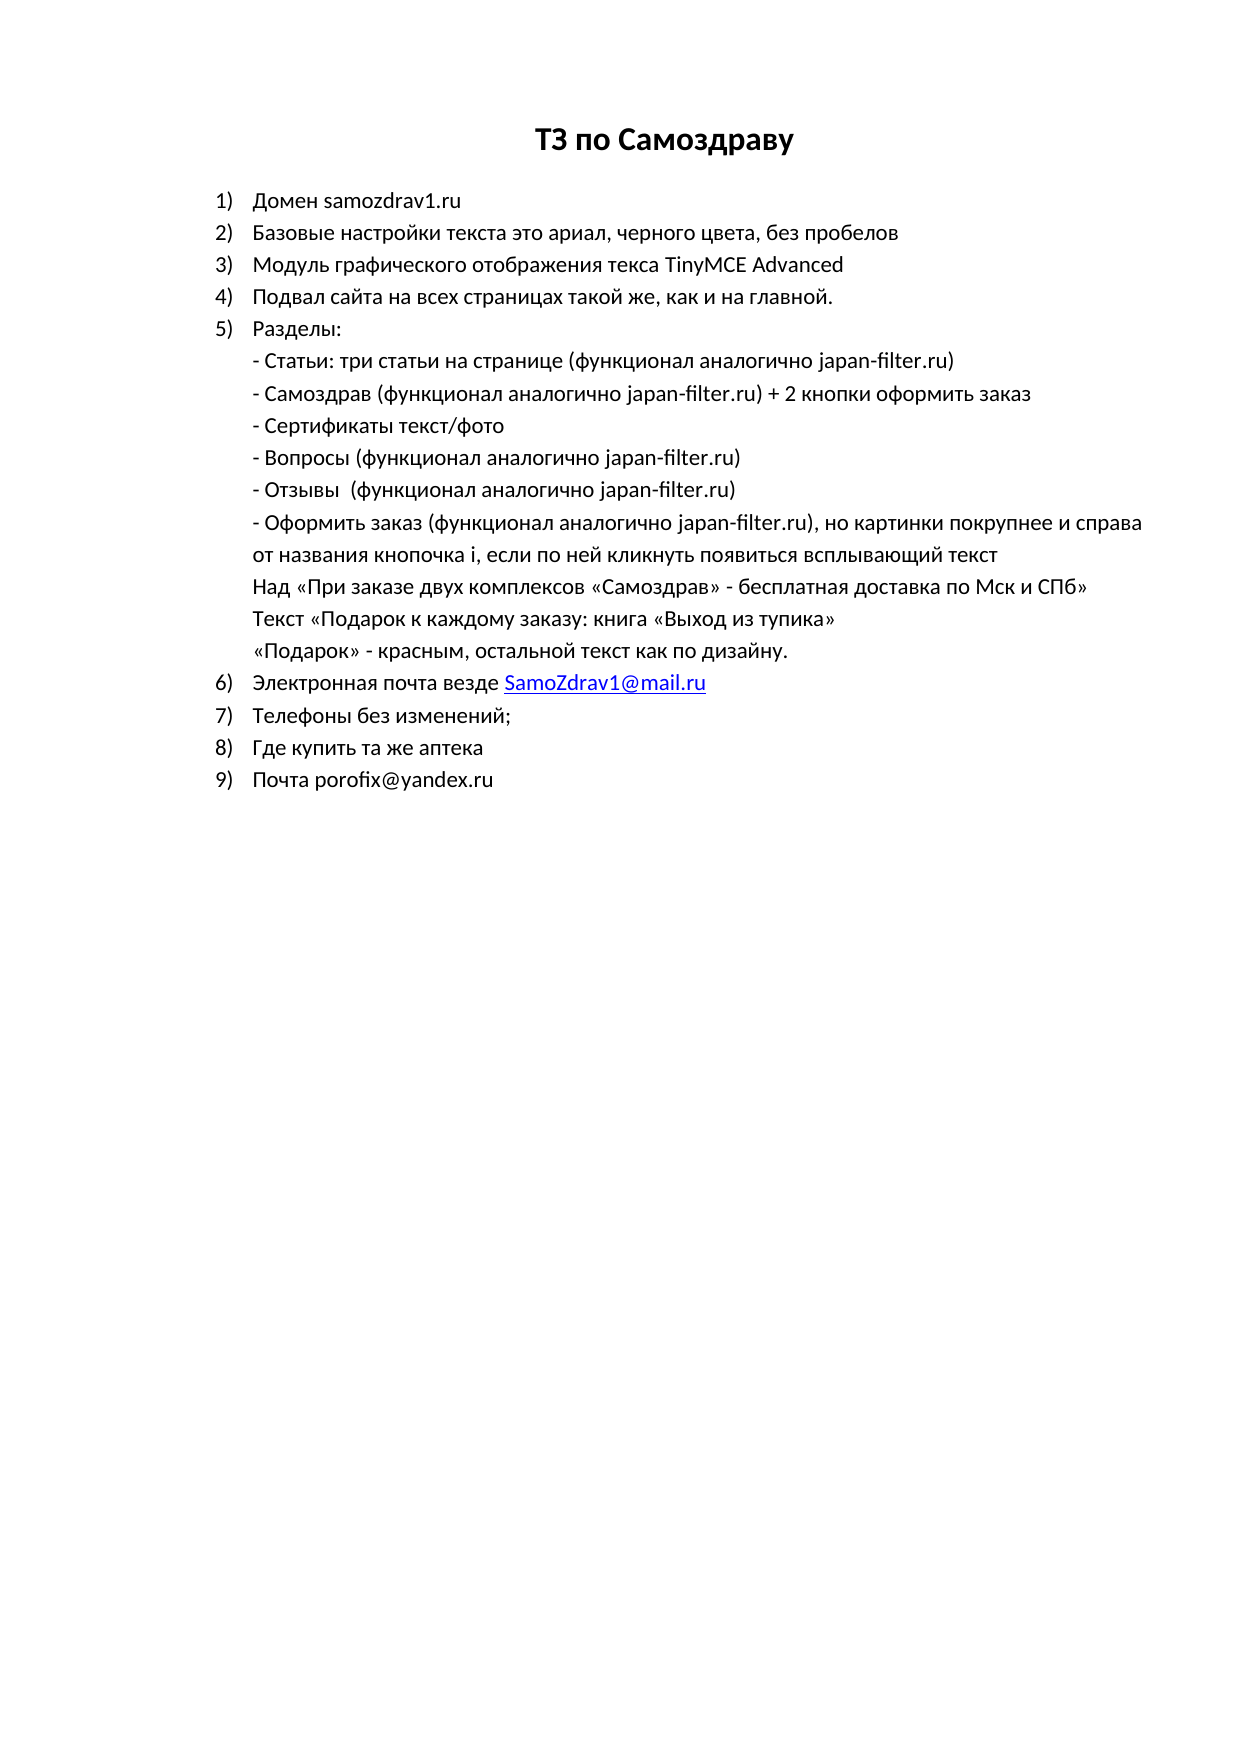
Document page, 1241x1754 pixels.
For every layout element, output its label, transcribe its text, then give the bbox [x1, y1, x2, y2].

list Телефоны без изменений; [215, 701, 1152, 729]
list Модуль графического отображения текса TinyMCE Advanced [215, 250, 1152, 278]
list Электронная почта везде SamoZdrav1@mail.ru [215, 668, 1152, 697]
list Над «При заказе двух комплексов «Самоздрав» - бесплатная доставка по Мск и СПб» Текст «Подарок к каждому заказу: книга «Выход из тупика» «Подарок» - красным, остальной текст как по дизайну. [252, 572, 1152, 664]
list Разделы: - Статьи: три статьи на странице (функционал аналогично japan-filter.ru) - Самоздрав (функционал аналогично japan-filter.ru) + 2 кнопки оформить заказ - Сертификаты текст/фото - Вопросы (функционал аналогично japan-filter.ru) - Отзывы (функционал аналогично japan-filter.ru) - Оформить заказ (функционал аналогично japan-filter.ru), но картинки покрупнее и справа от названия кнопочка i, если по ней кликнуть появиться всплывающий текст [215, 314, 1152, 568]
list Домен samozdrav1.ru [215, 186, 1152, 214]
list Базовые настройки текста это ариал, черного цвета, без пробелов [215, 218, 1152, 246]
list Почта porofix@yandex.ru [215, 765, 1152, 793]
list Подвал сайта на всех страницах такой же, как и на главной. [215, 282, 1152, 310]
list Где купить та же аптека [215, 733, 1152, 761]
text ТЗ по Самоздраву [177, 118, 1152, 159]
